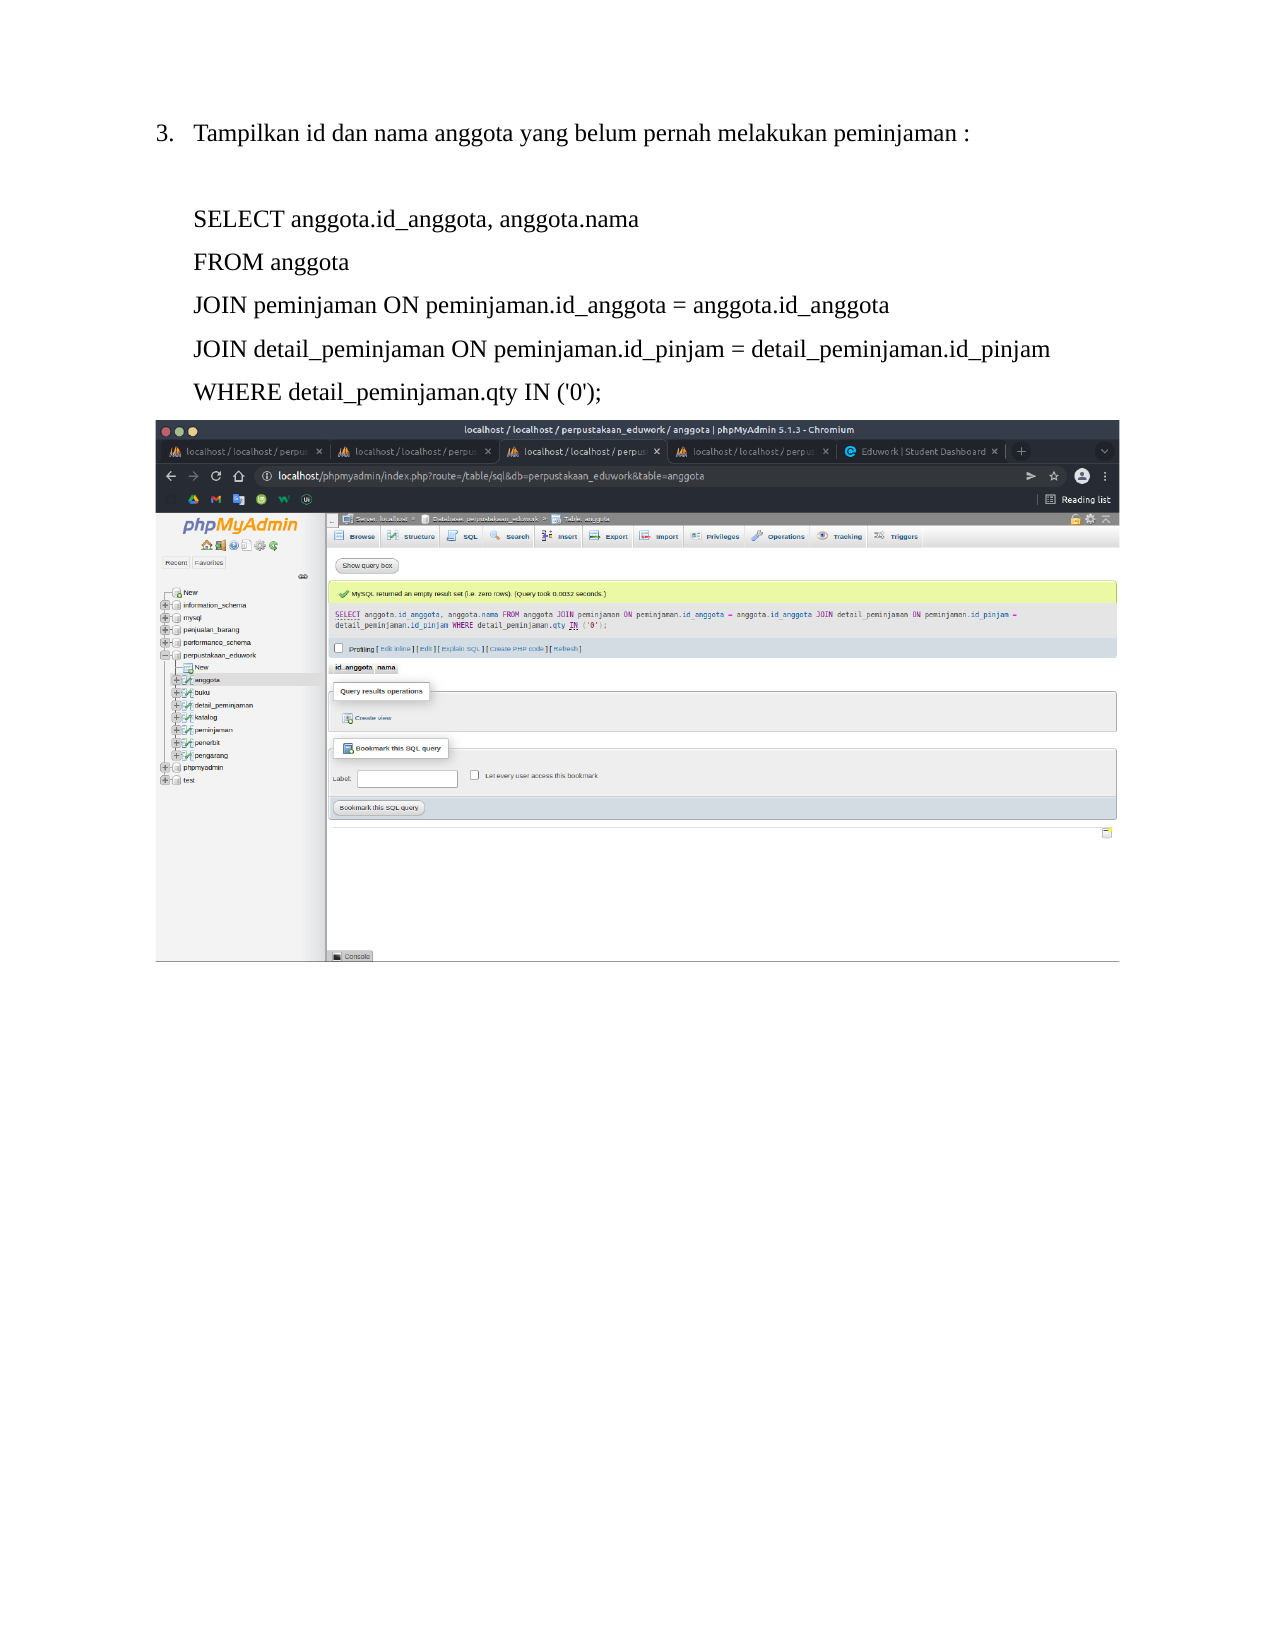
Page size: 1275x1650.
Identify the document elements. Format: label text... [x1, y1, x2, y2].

list WHERE detail_peminjaman.qty IN ('0'); [193, 377, 1157, 406]
list Tampilkan id dan nama anggota yang belum pernah melakukan peminjaman : [156, 118, 1157, 147]
list JOIN peminjaman ON peminjaman.id_anggota = anggota.id_anggota [193, 291, 1157, 319]
list FROM anggota [193, 247, 1157, 276]
picture [155, 420, 1120, 962]
list JOIN detail_peminjaman ON peminjaman.id_pinjam = detail_peminjaman.id_pinjam [193, 334, 1157, 362]
list SELECT anggota.id_anggota, anggota.nama [193, 204, 1157, 233]
